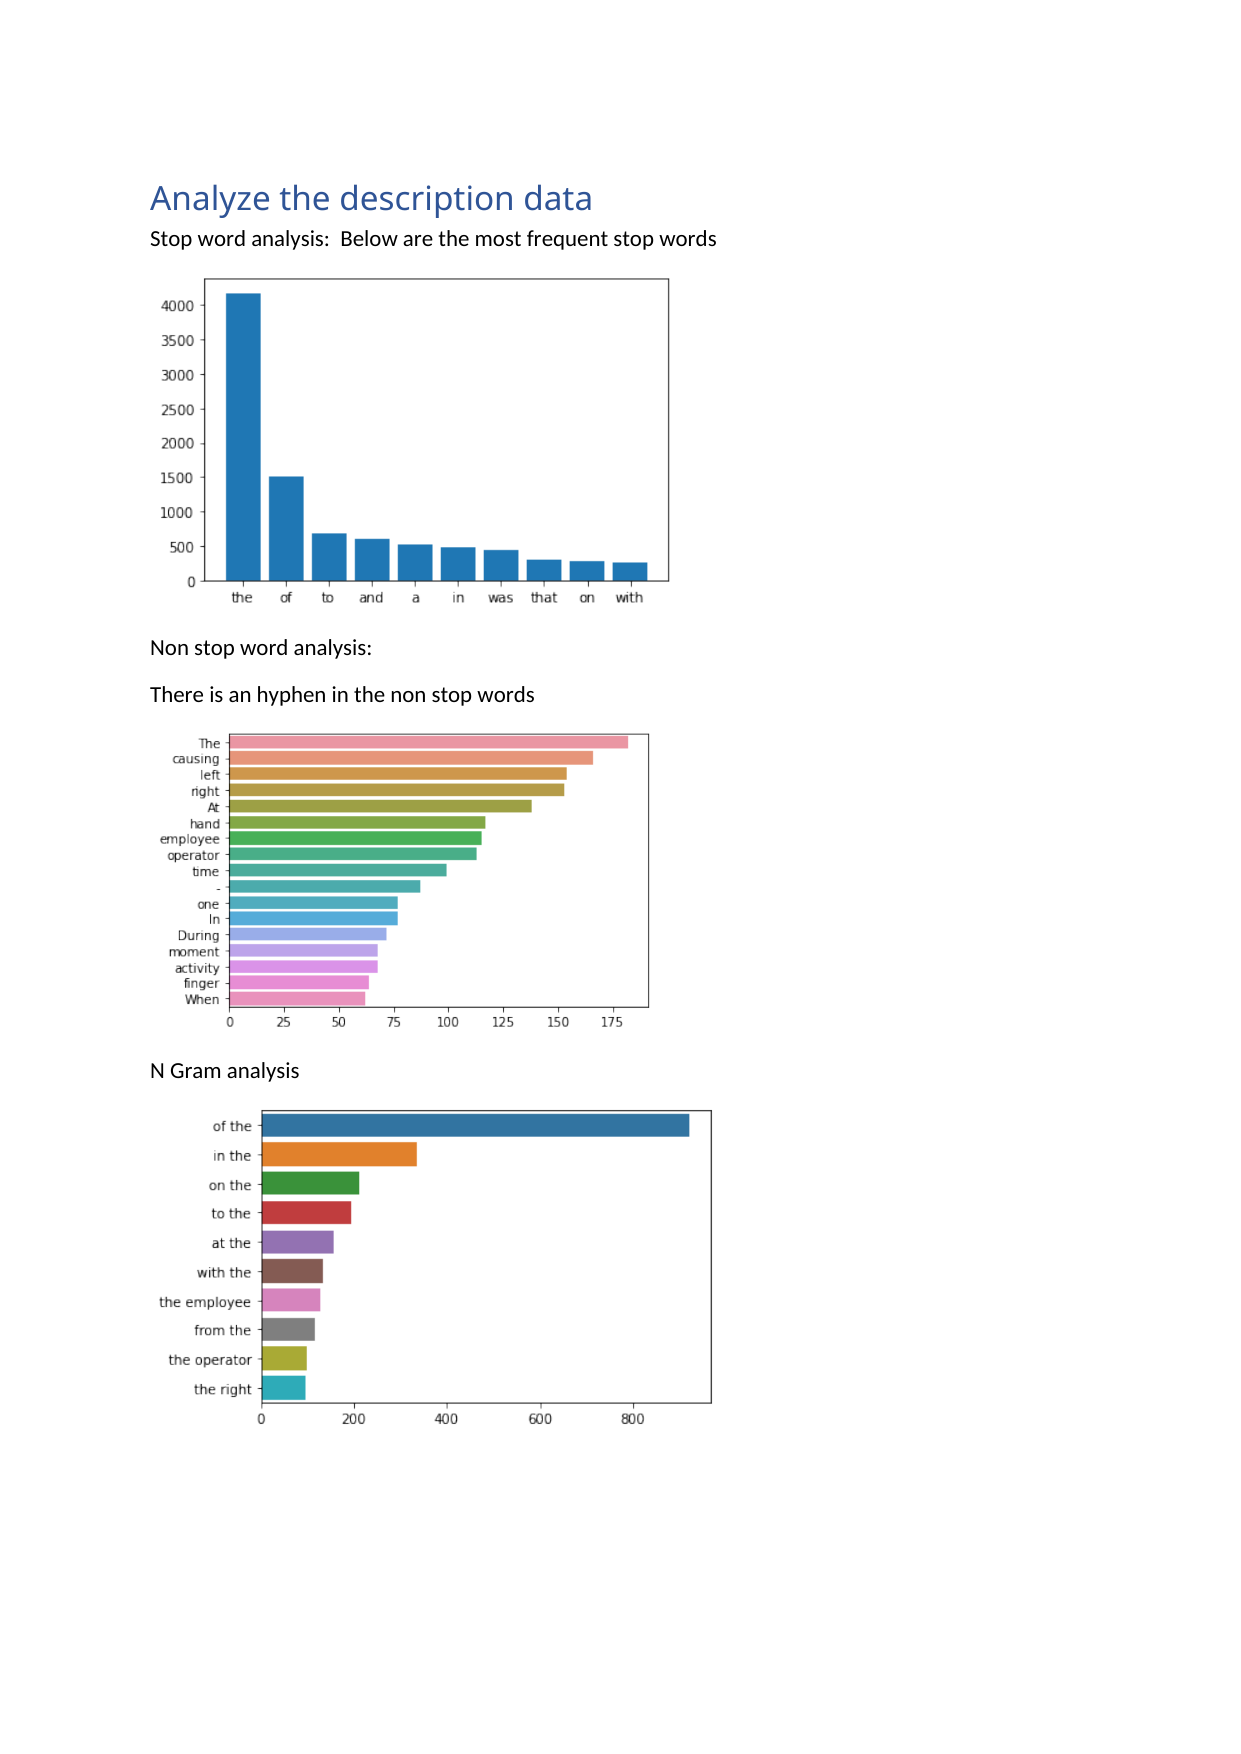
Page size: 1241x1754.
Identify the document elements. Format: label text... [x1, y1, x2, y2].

text There is an hyphen in the non stop words [150, 680, 1090, 708]
text N Gram analysis [150, 1056, 1090, 1084]
subtitle Analyze the description data [150, 175, 1090, 220]
picture [150, 1102, 719, 1435]
text Stop word analysis: Below are the most frequent stop words [150, 224, 1090, 252]
picture [150, 270, 678, 614]
picture [150, 726, 657, 1037]
text Non stop word analysis: [150, 633, 1090, 661]
